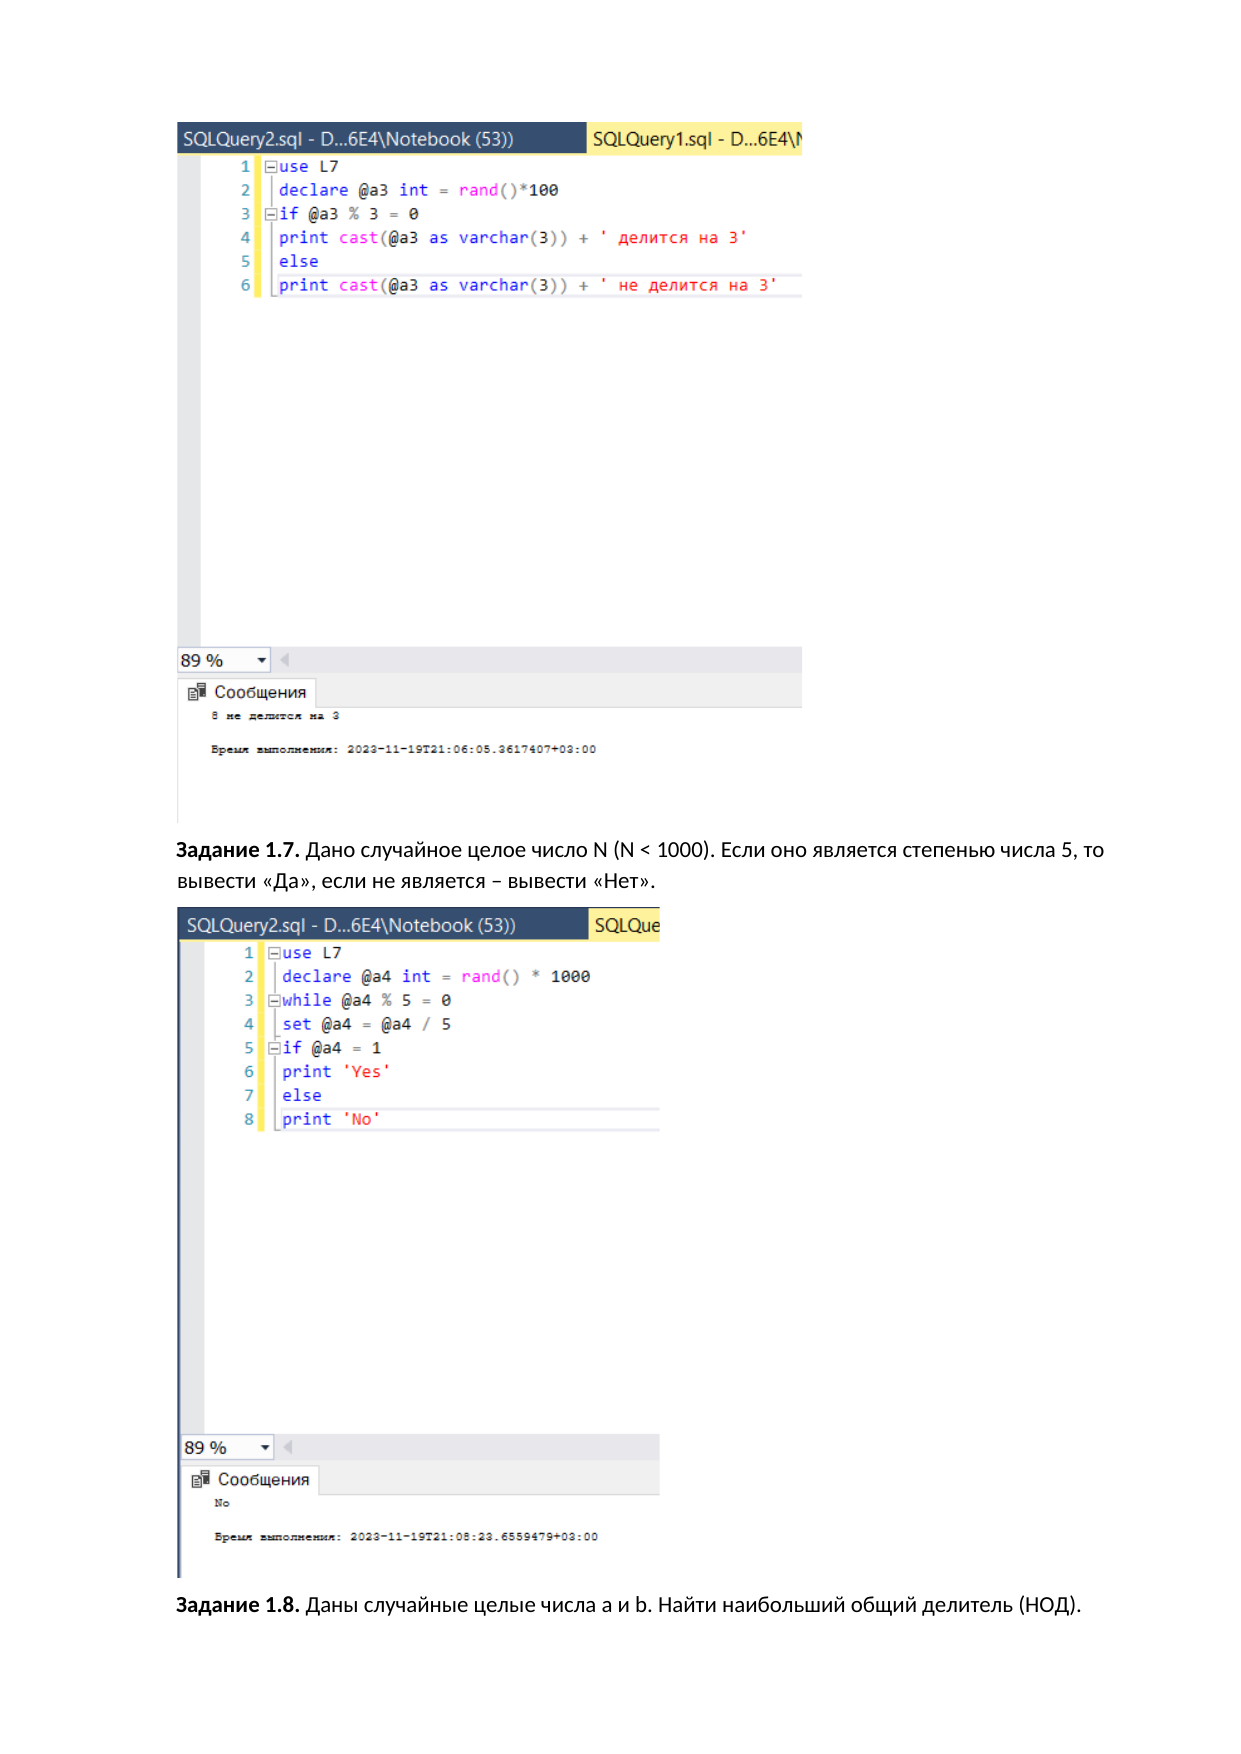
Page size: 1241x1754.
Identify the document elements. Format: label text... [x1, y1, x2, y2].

picture [177, 122, 803, 823]
text Задание 1.8. Даны случайные целые числа a и b. Найти наибольший общий делитель (НОД). [176, 1591, 1158, 1618]
text Задание 1.7. Дано случайное целое число N (N < 1000). Если оно является степенью числа 5, то вывести «Да», если не является – вывести «Нет». [176, 836, 1158, 894]
picture [177, 907, 660, 1578]
